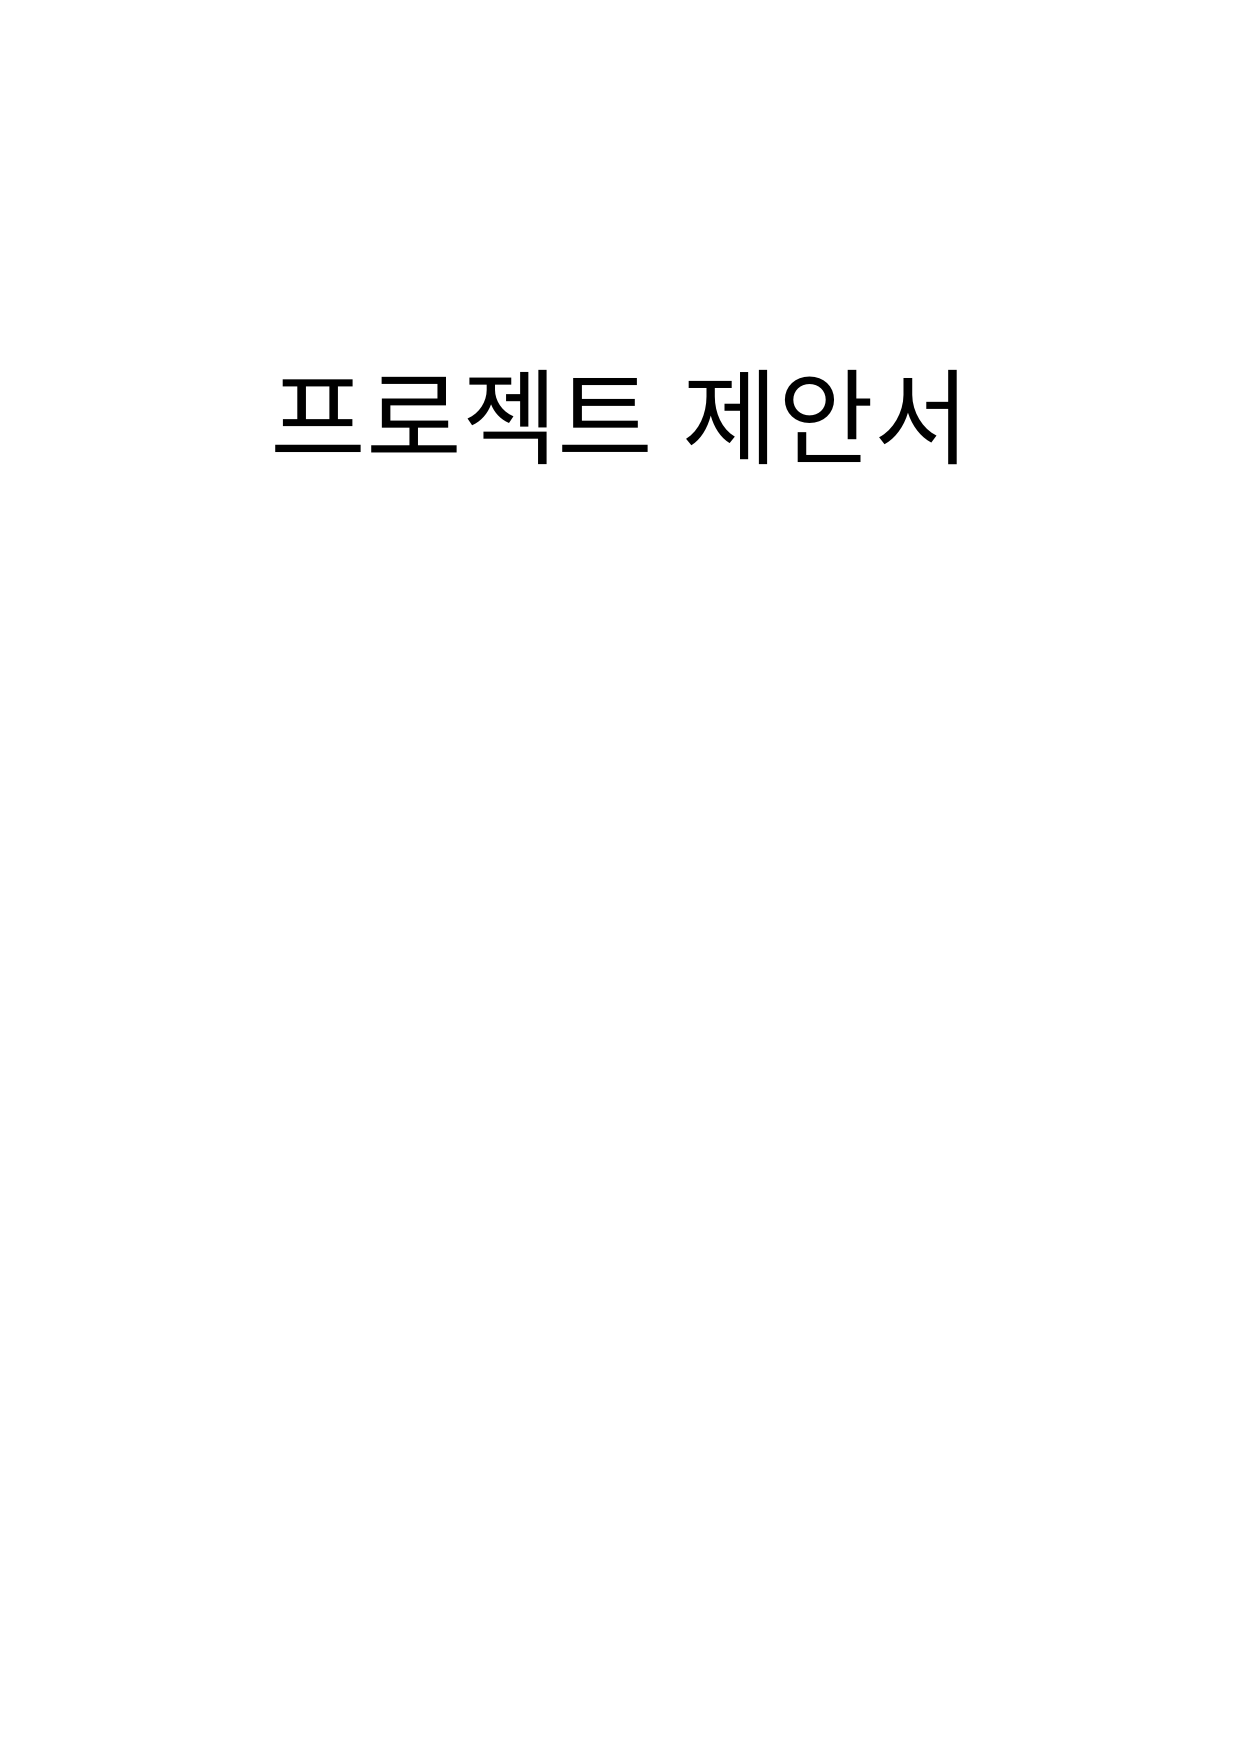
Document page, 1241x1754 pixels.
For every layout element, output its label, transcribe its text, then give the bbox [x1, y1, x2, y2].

text 프로젝트 제안서 [150, 336, 1090, 487]
